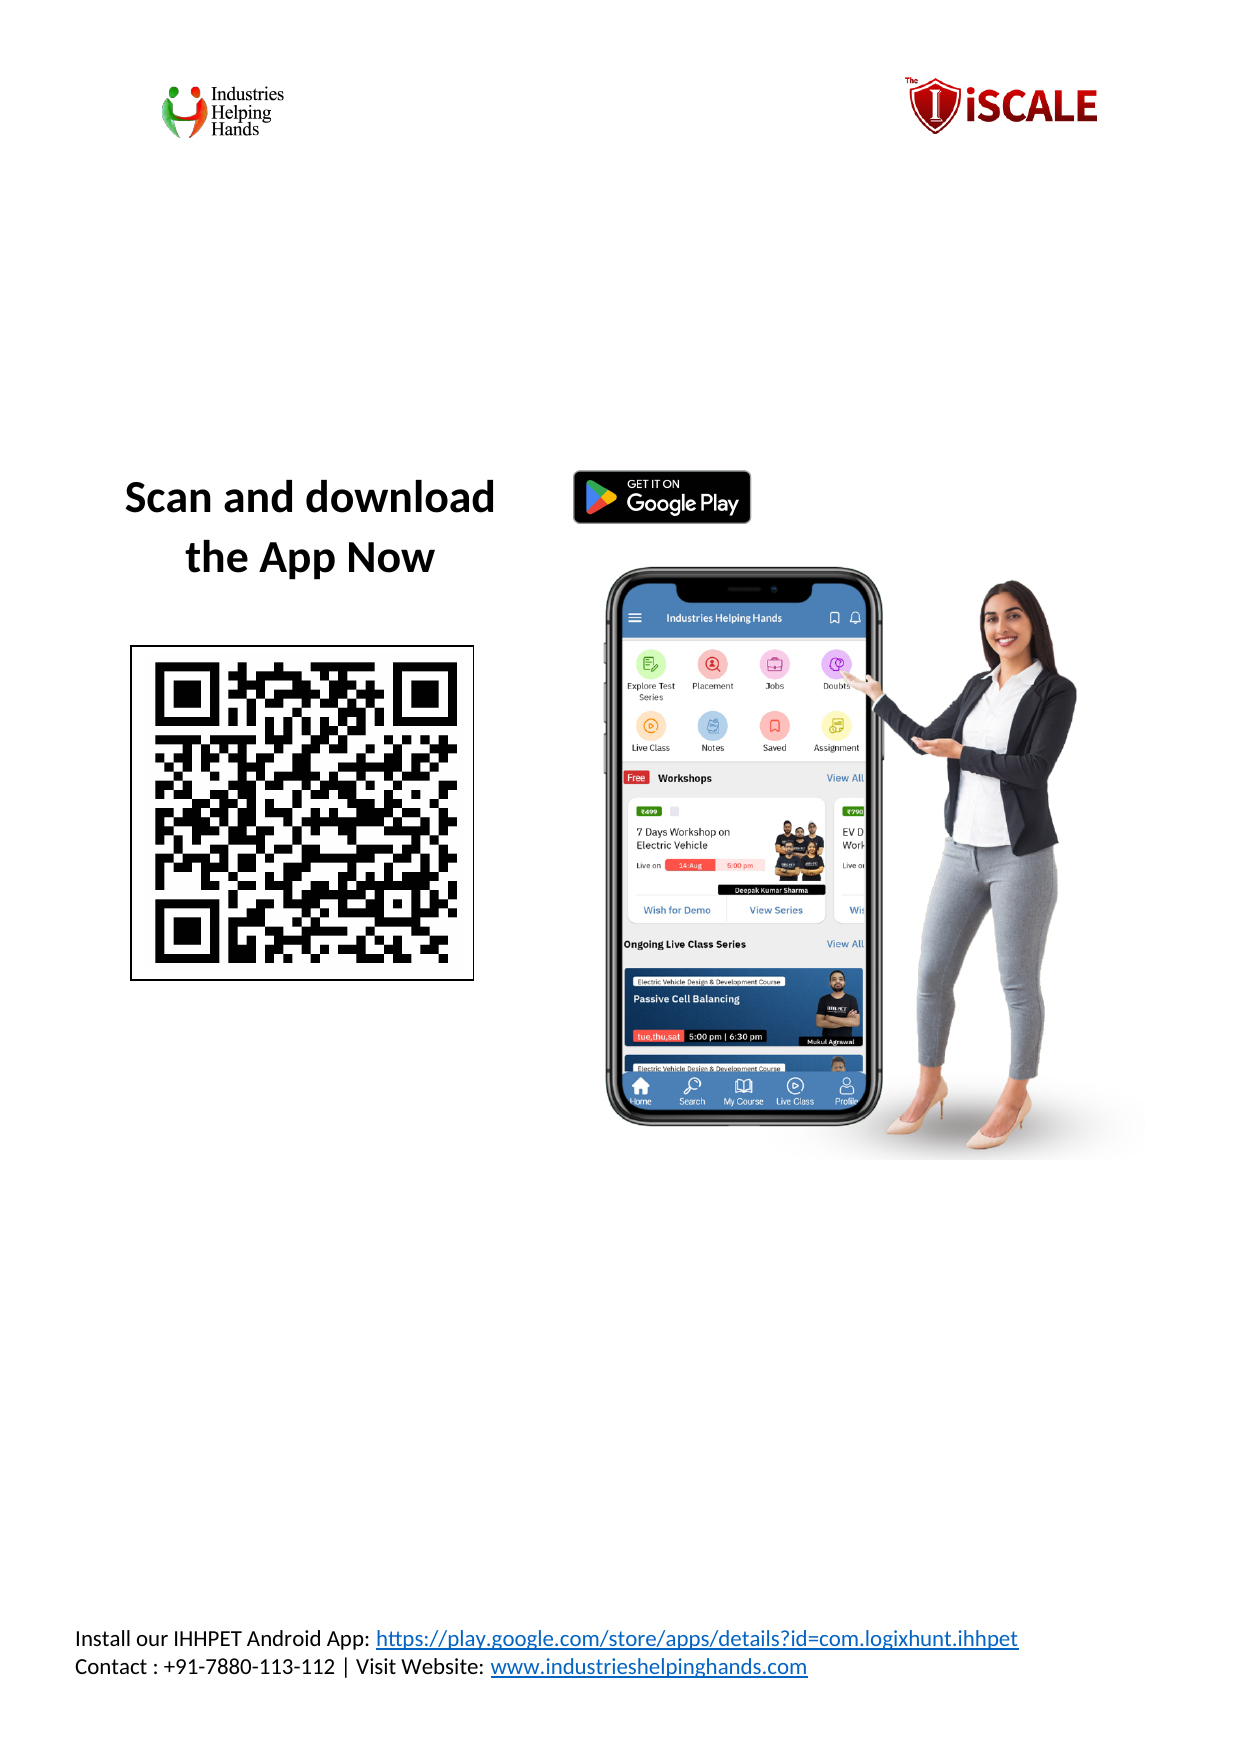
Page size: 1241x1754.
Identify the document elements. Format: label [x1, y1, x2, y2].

picture [904, 73, 1099, 138]
picture [550, 457, 1164, 1160]
picture [158, 86, 289, 138]
picture [146, 653, 465, 972]
